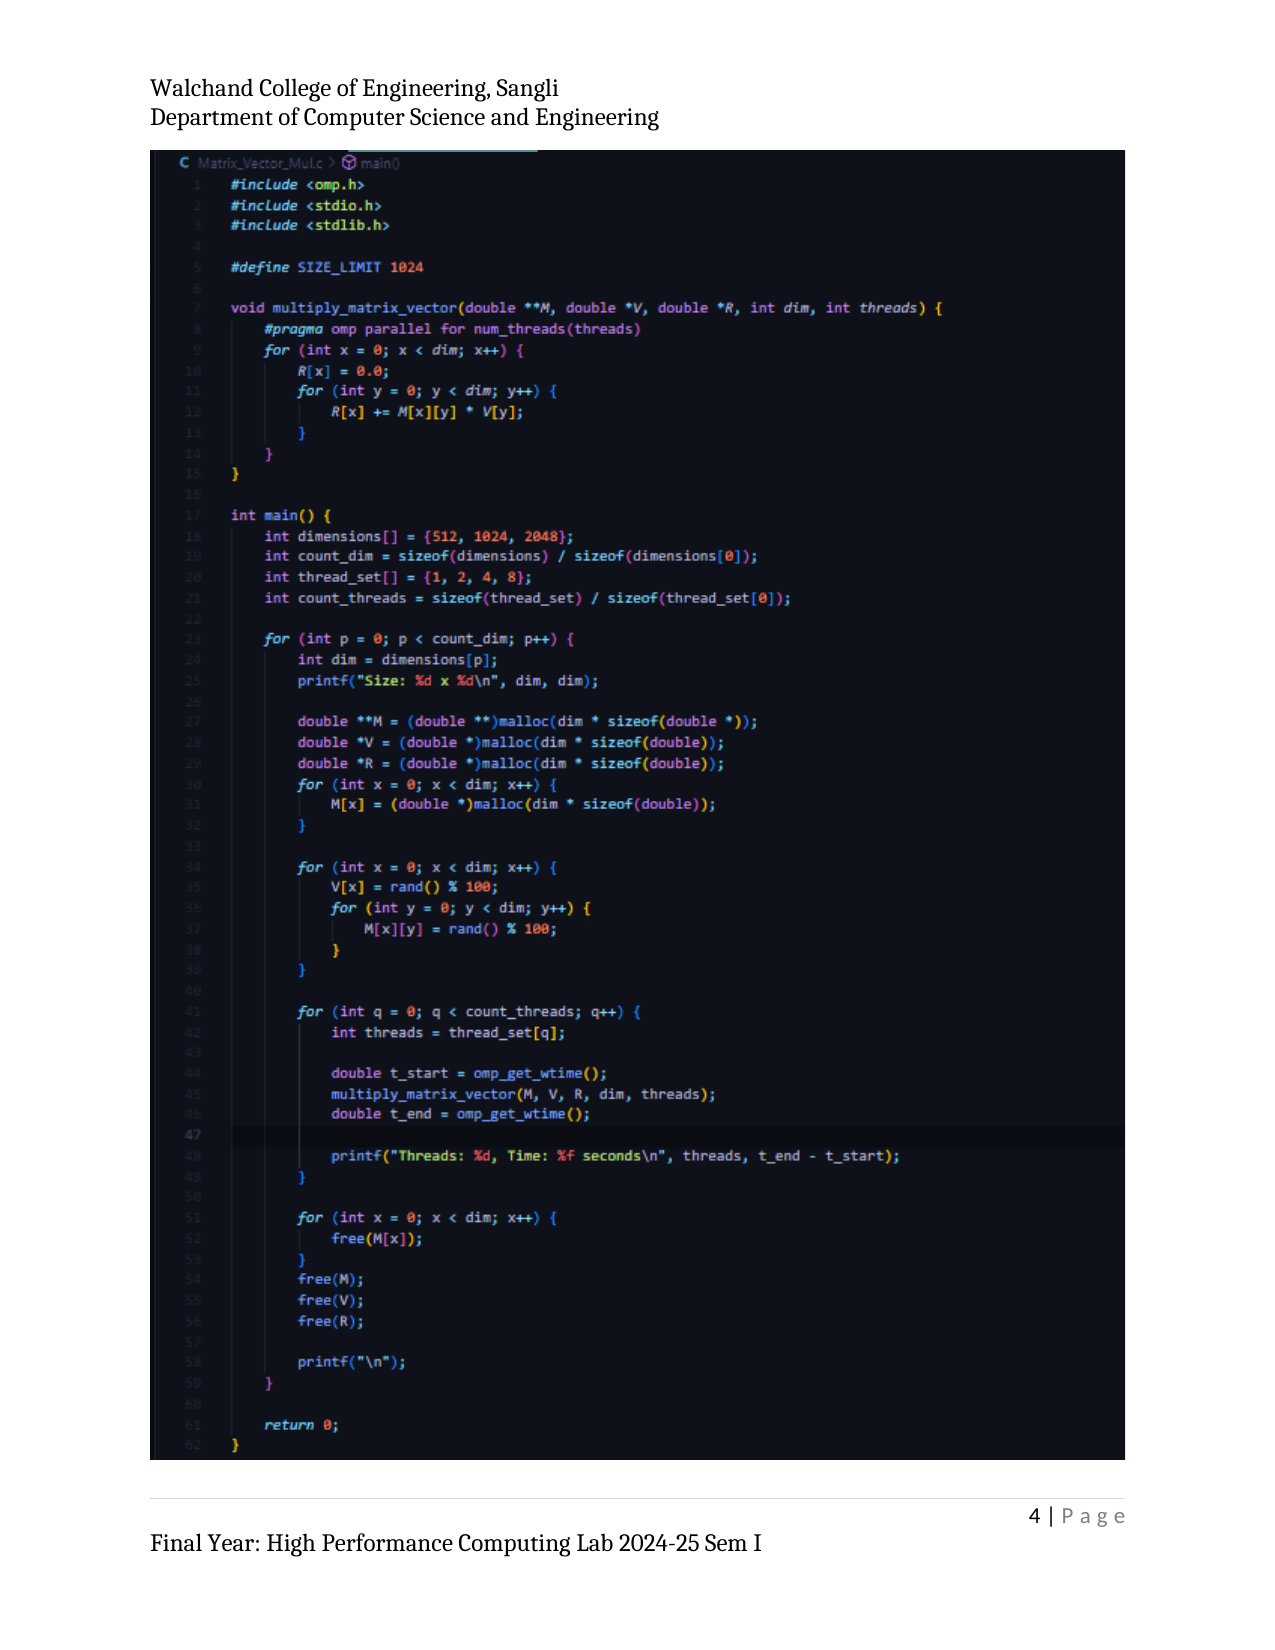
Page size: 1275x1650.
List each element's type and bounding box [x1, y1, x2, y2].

picture [150, 150, 1125, 1460]
